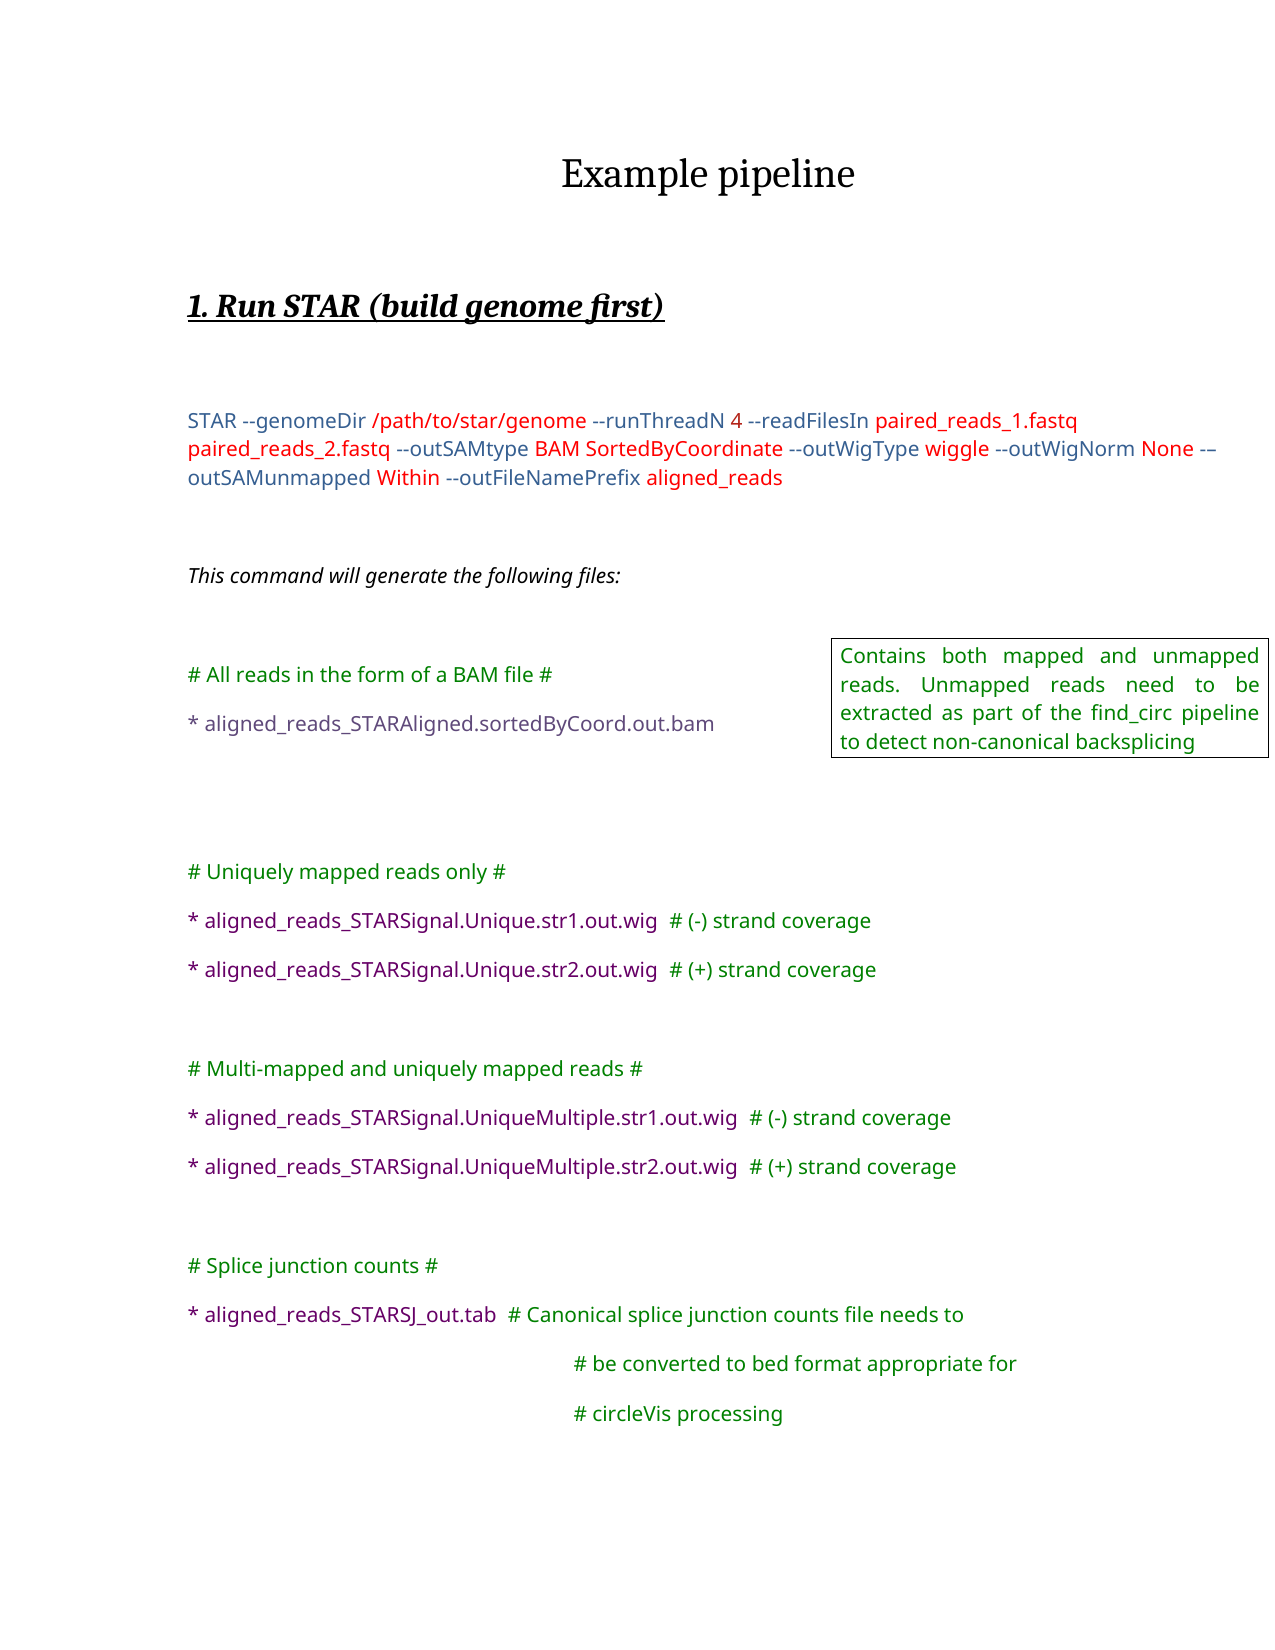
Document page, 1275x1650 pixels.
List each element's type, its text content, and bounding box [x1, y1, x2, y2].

text * aligned_reads_STARSignal.UniqueMultiple.str2.out.wig # (+) strand coverage [187, 1152, 1228, 1181]
text * aligned_reads_STARSJ_out.tab # Canonical splice junction counts file needs to [187, 1300, 1228, 1329]
text # Multi-mapped and uniquely mapped reads # [187, 1054, 1228, 1082]
text # All reads in the form of a BAM file # [832, 660, 1228, 688]
text * aligned_reads_STARSignal.Unique.str2.out.wig # (+) strand coverage [187, 955, 1228, 984]
text # be converted to bed format appropriate for [562, 1349, 1228, 1378]
text # Uniquely mapped reads only # [187, 857, 1228, 885]
text * aligned_reads_STARAligned.sortedByCoord.out.bam [187, 709, 831, 737]
text STAR --genomeDir /path/to/star/genome --runThreadN 4 --readFilesIn paired_reads_1.fastq paired_reads_2.fastq --outSAMtype BAM SortedByCoordinate --outWigType wiggle --outWigNorm None -–outSAMunmapped Within --outFileNamePrefix aligned_reads [187, 406, 1228, 491]
text # All reads in the form of a BAM file # [187, 660, 831, 688]
text * aligned_reads_STARSignal.Unique.str1.out.wig # (-) strand coverage [187, 906, 1228, 934]
text * aligned_reads_STARAligned.sortedByCoord.out.bam [832, 709, 1228, 737]
text * aligned_reads_STARSignal.UniqueMultiple.str1.out.wig # (-) strand coverage [187, 1103, 1228, 1132]
text # circleVis processing [487, 1399, 1228, 1427]
text # Splice junction counts # [187, 1251, 1228, 1279]
text Example pipeline [187, 150, 1228, 198]
text This command will generate the following files: [187, 561, 1228, 590]
text 1. Run STAR (build genome first) [187, 287, 1228, 326]
